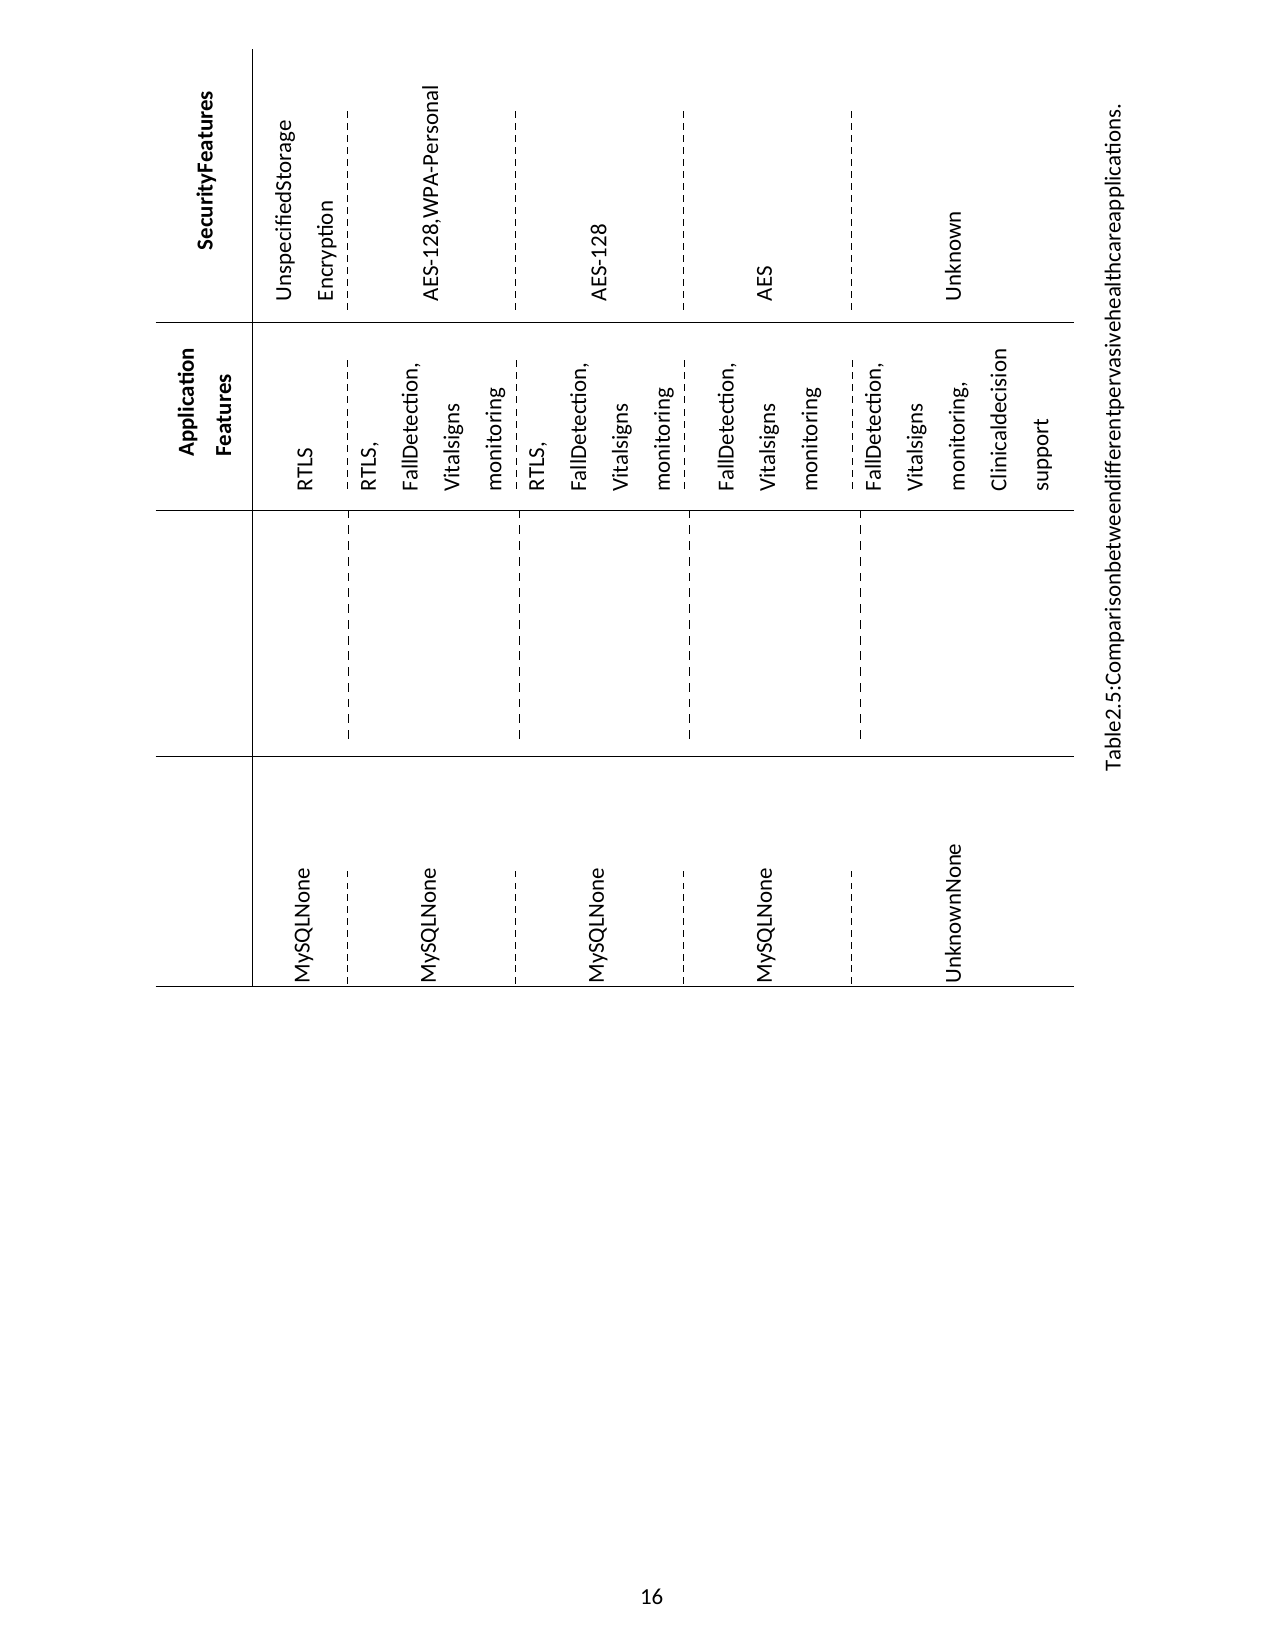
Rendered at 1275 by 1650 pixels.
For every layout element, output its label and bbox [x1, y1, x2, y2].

table_header [1085, 19, 1129, 1547]
table_header [156, 19, 1085, 1547]
